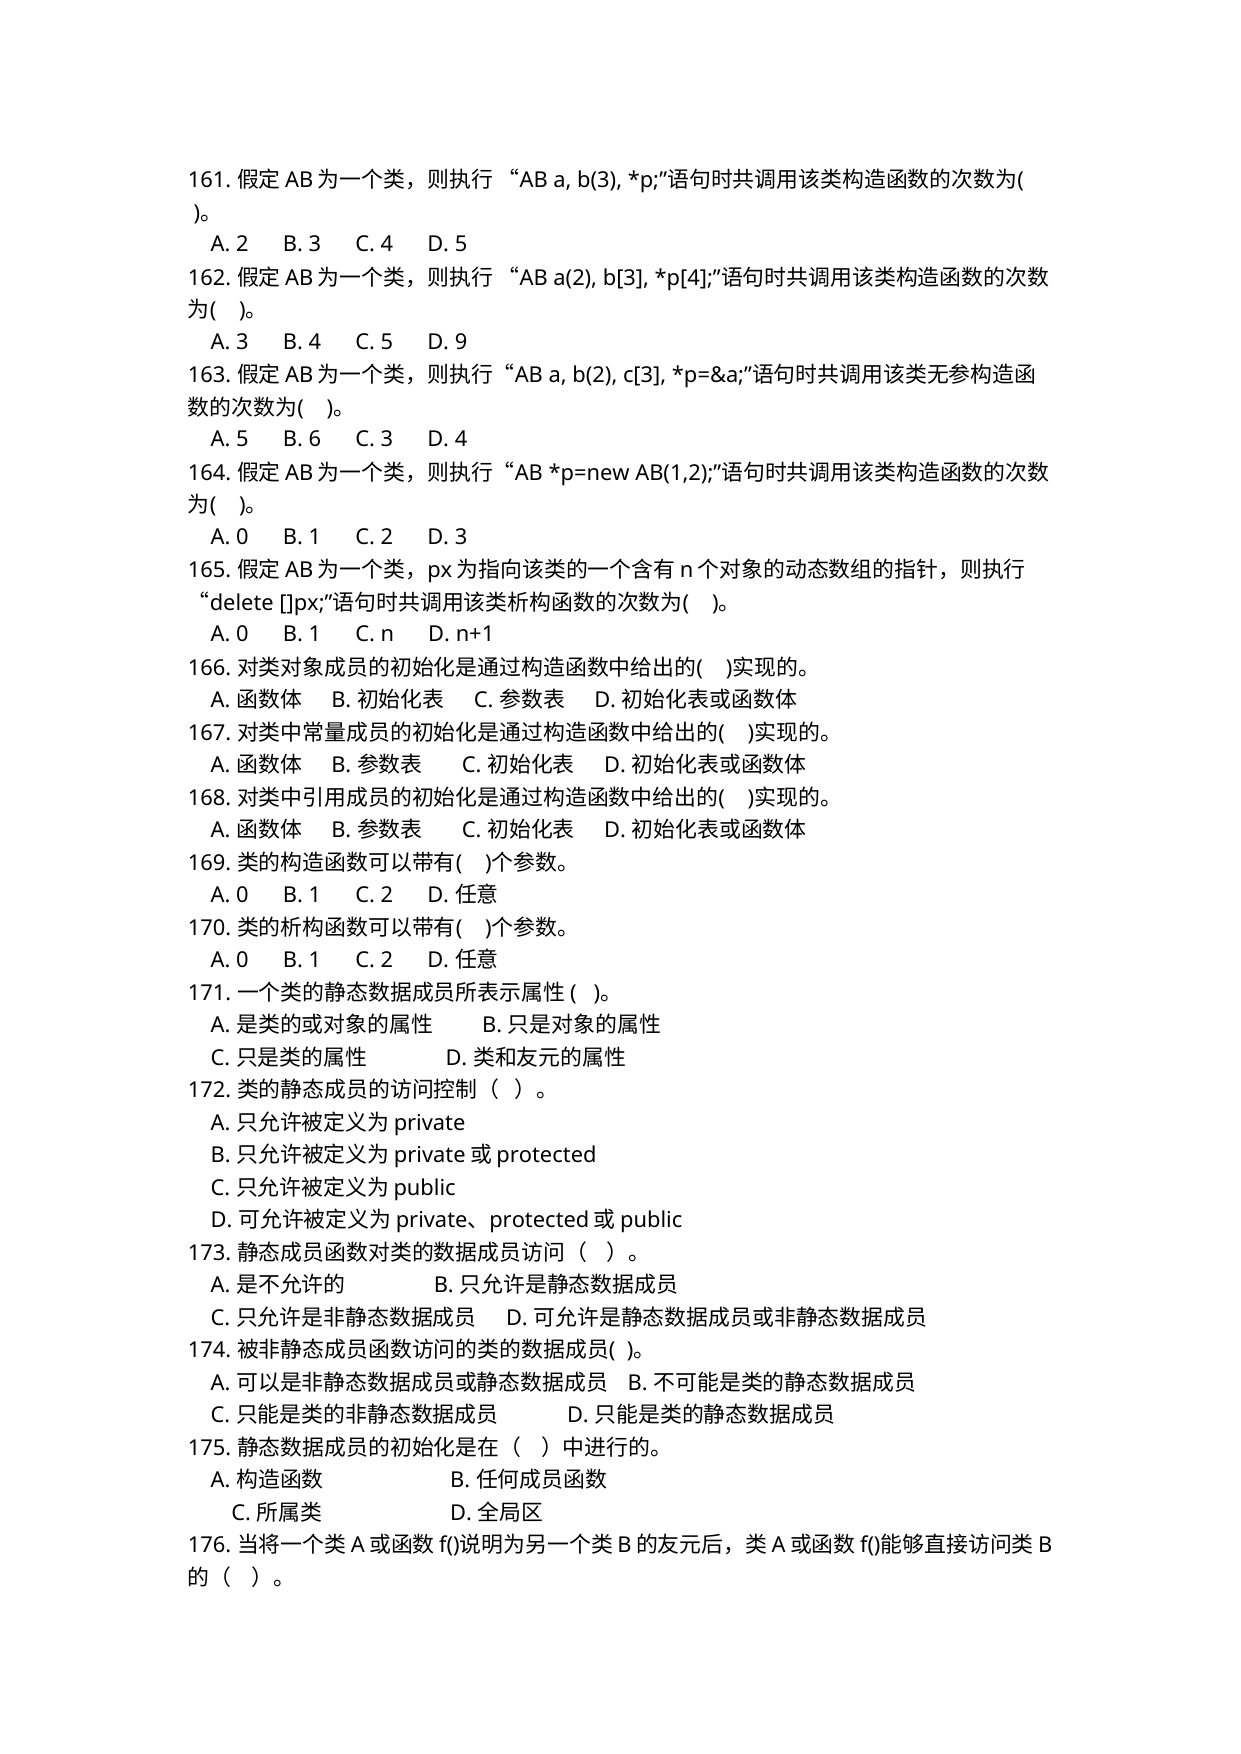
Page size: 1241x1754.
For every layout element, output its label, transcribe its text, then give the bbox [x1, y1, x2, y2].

text 175. 静态数据成员的初始化是在（ ）中进行的。 [188, 1429, 1053, 1462]
text 169. 类的构造函数可以带有( )个参数。 [188, 844, 1053, 877]
text 165. 假定AB为一个类，px为指向该类的一个含有n个对象的动态数组的指针，则执行“delete []px;”语句时共调用该类析构函数的次数为( )。 [188, 552, 1053, 617]
text A. 3 B. . 5 D. 9 [188, 324, 1053, 357]
text 163. 假定AB为一个类，则执行“AB a, b(2), c[3], *p=&a;”语句时共调用该类无参构造函数的次数为( )。 [188, 357, 1053, 422]
text D. 可允许被定义为private、protected或public [188, 1202, 1053, 1234]
text 168. 对类中引用成员的初始化是通过构造函数中给出的( )实现的。 [188, 779, 1053, 812]
text A. 只允许被定义为private [188, 1104, 1053, 1137]
text A. 是类的或对象的属性 B. 只是对象的属性 [188, 1007, 1053, 1039]
text 170. 类的析构函数可以带有( )个参数。 [188, 909, 1053, 942]
text A. 是不允许的 B. 只允许是静态数据成员 [188, 1267, 1053, 1299]
text 162. 假定AB为一个类，则执行 “AB a(2), b[3], *p[4];”语句时共调用该类构造函数的次数为( )。 [188, 259, 1053, 324]
text A. 构造函数 B. 任何成员函数 [188, 1462, 1053, 1494]
text A. 5 B. . 3 D. 4 [188, 422, 1053, 454]
text C. 只是类的属性 D. 类和友元的属性 [188, 1039, 1053, 1072]
text 167. 对类中常量成员的初始化是通过构造函数中给出的( )实现的。 [188, 714, 1053, 747]
text A. 0 B. . 2 D. 3 [188, 519, 1053, 552]
text 172. 类的静态成员的访问控制（ ）。 [188, 1072, 1053, 1104]
text 161. 假定AB为一个类，则执行 “AB a, b(3), *p;”语句时共调用该类构造函数的次数为( )。 [188, 162, 1053, 227]
text A. 0 B. . n D. n+1 [188, 617, 1053, 649]
text 176. 当将一个类A或函数f()说明为另一个类B的友元后，类A或函数f()能够直接访问类B的（ ）。 [188, 1527, 1053, 1592]
text C. 只能是类的非静态数据成员 D. 只能是类的静态数据成员 [188, 1397, 1053, 1429]
text C. 只允许被定义为public [188, 1169, 1053, 1202]
text 171. 一个类的静态数据成员所表示属性 ( )。 [188, 974, 1053, 1007]
text 166. 对类对象成员的初始化是通过构造函数中给出的( )实现的。 [188, 649, 1053, 682]
text A. 函数体 B. 初始化表 C. 参数表 D. 初始化表或函数体 [188, 682, 1053, 714]
text A. 函数体 B. 参数表 C. 初始化表 D. 初始化表或函数体 [188, 812, 1053, 844]
text A. 2 B. . 4 D. 5 [188, 227, 1053, 259]
text A. 0 B. . 2 D. 任意 [188, 877, 1053, 909]
text A. 函数体 B. 参数表 C. 初始化表 D. 初始化表或函数体 [188, 747, 1053, 779]
text B. 只允许被定义为private或protected [188, 1137, 1053, 1169]
text 174. 被非静态成员函数访问的类的数据成员( )。 [188, 1332, 1053, 1364]
text A. 可以是非静态数据成员或静态数据成员 B. 不可能是类的静态数据成员 [188, 1364, 1053, 1397]
text 173. 静态成员函数对类的数据成员访问（ ）。 [188, 1234, 1053, 1267]
text 164. 假定AB为一个类，则执行“AB *p=new AB(1,2);”语句时共调用该类构造函数的次数为( )。 [188, 454, 1053, 519]
text C. 只允许是非静态数据成员 D. 可允许是静态数据成员或非静态数据成员 [188, 1299, 1053, 1332]
text A. 0 B. . 2 D. 任意 [188, 942, 1053, 974]
text C. 所属类 D. 全局区 [188, 1494, 1053, 1527]
